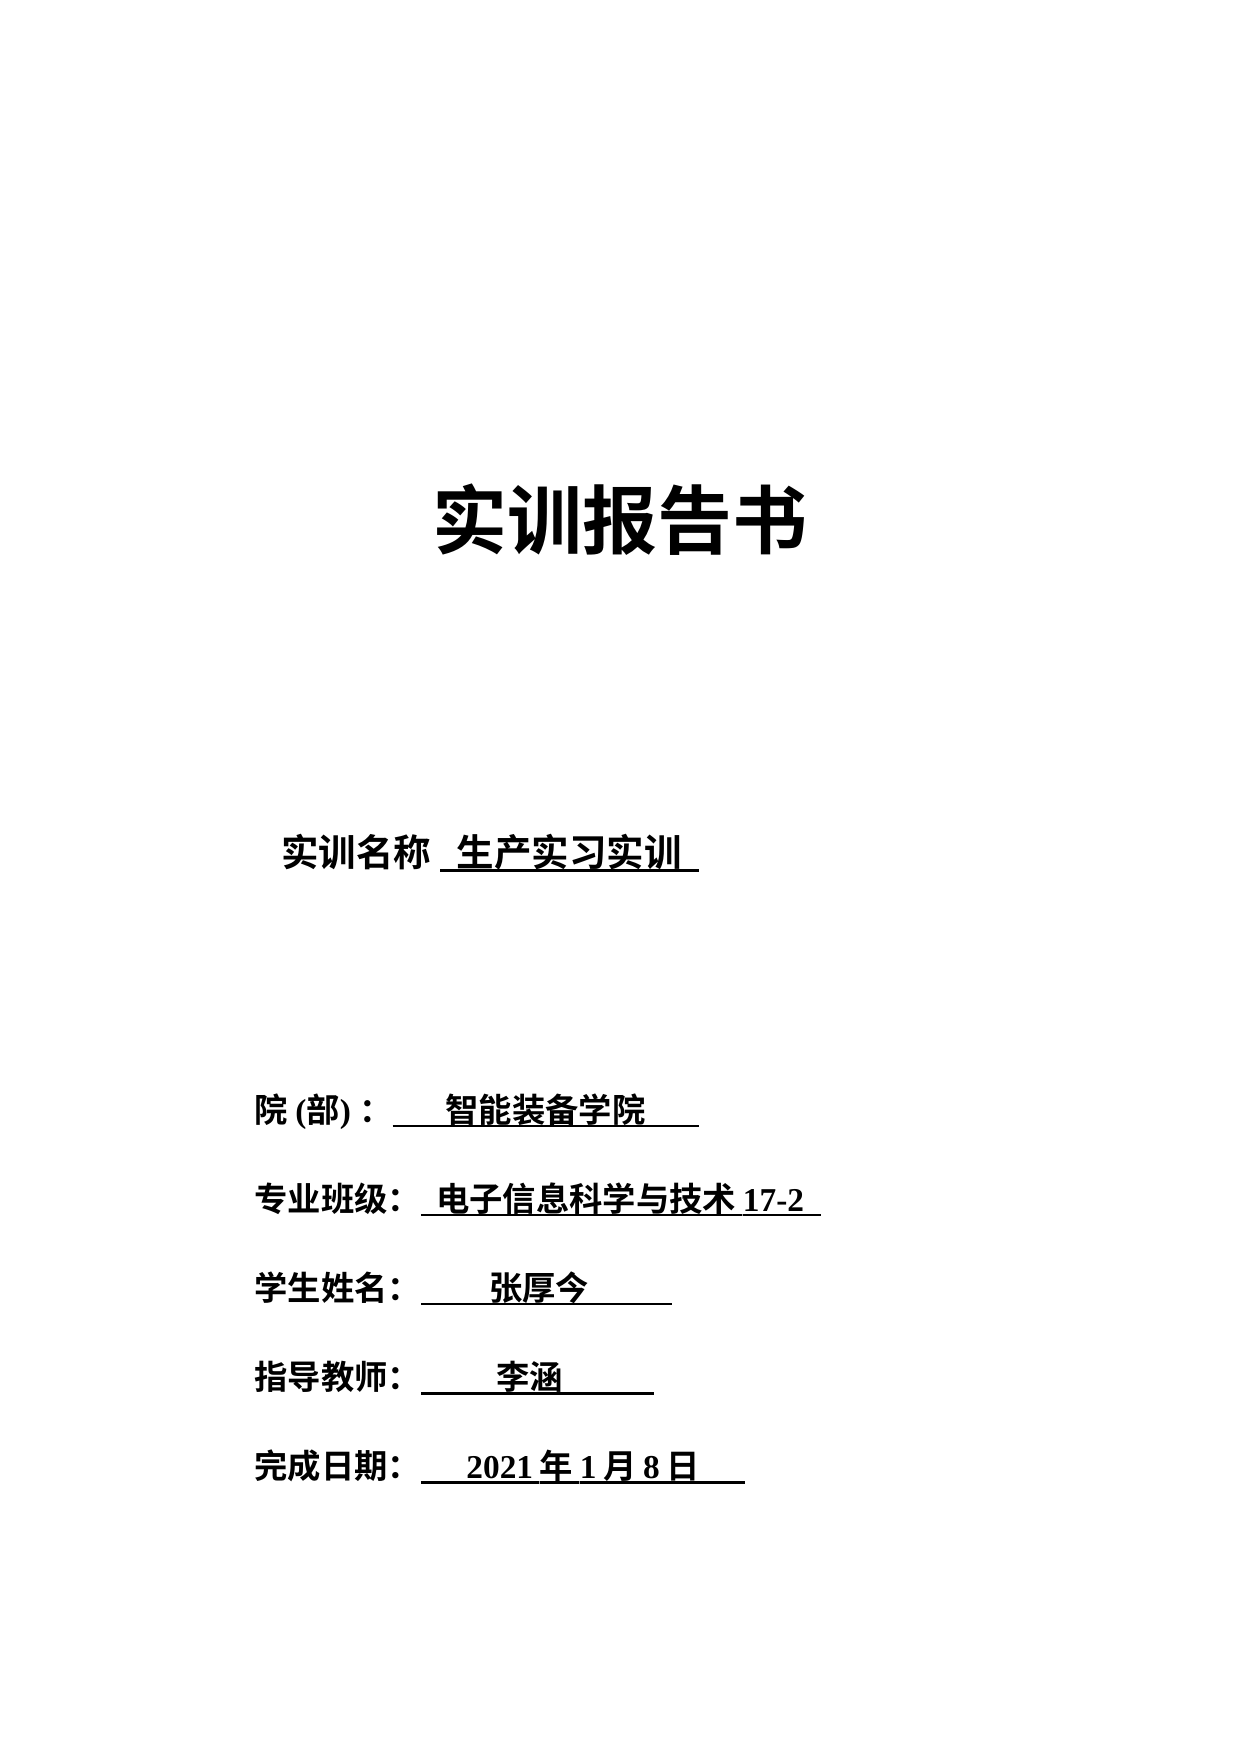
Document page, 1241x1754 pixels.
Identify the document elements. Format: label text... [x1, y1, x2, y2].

text 实训名称 生产实习实训 [187, 817, 1053, 882]
text 完成日期： 2021年1月8日 [187, 1432, 1053, 1497]
text 实训报告书 [187, 450, 1053, 580]
text 院 (部) ： 智能装备学院 [187, 1075, 1053, 1140]
text 专业班级： 电子信息科学与技术17-2 [187, 1164, 1053, 1229]
text 指导教师： 李涵 [187, 1342, 1053, 1407]
text 学生姓名： 张厚今 [187, 1253, 1053, 1318]
